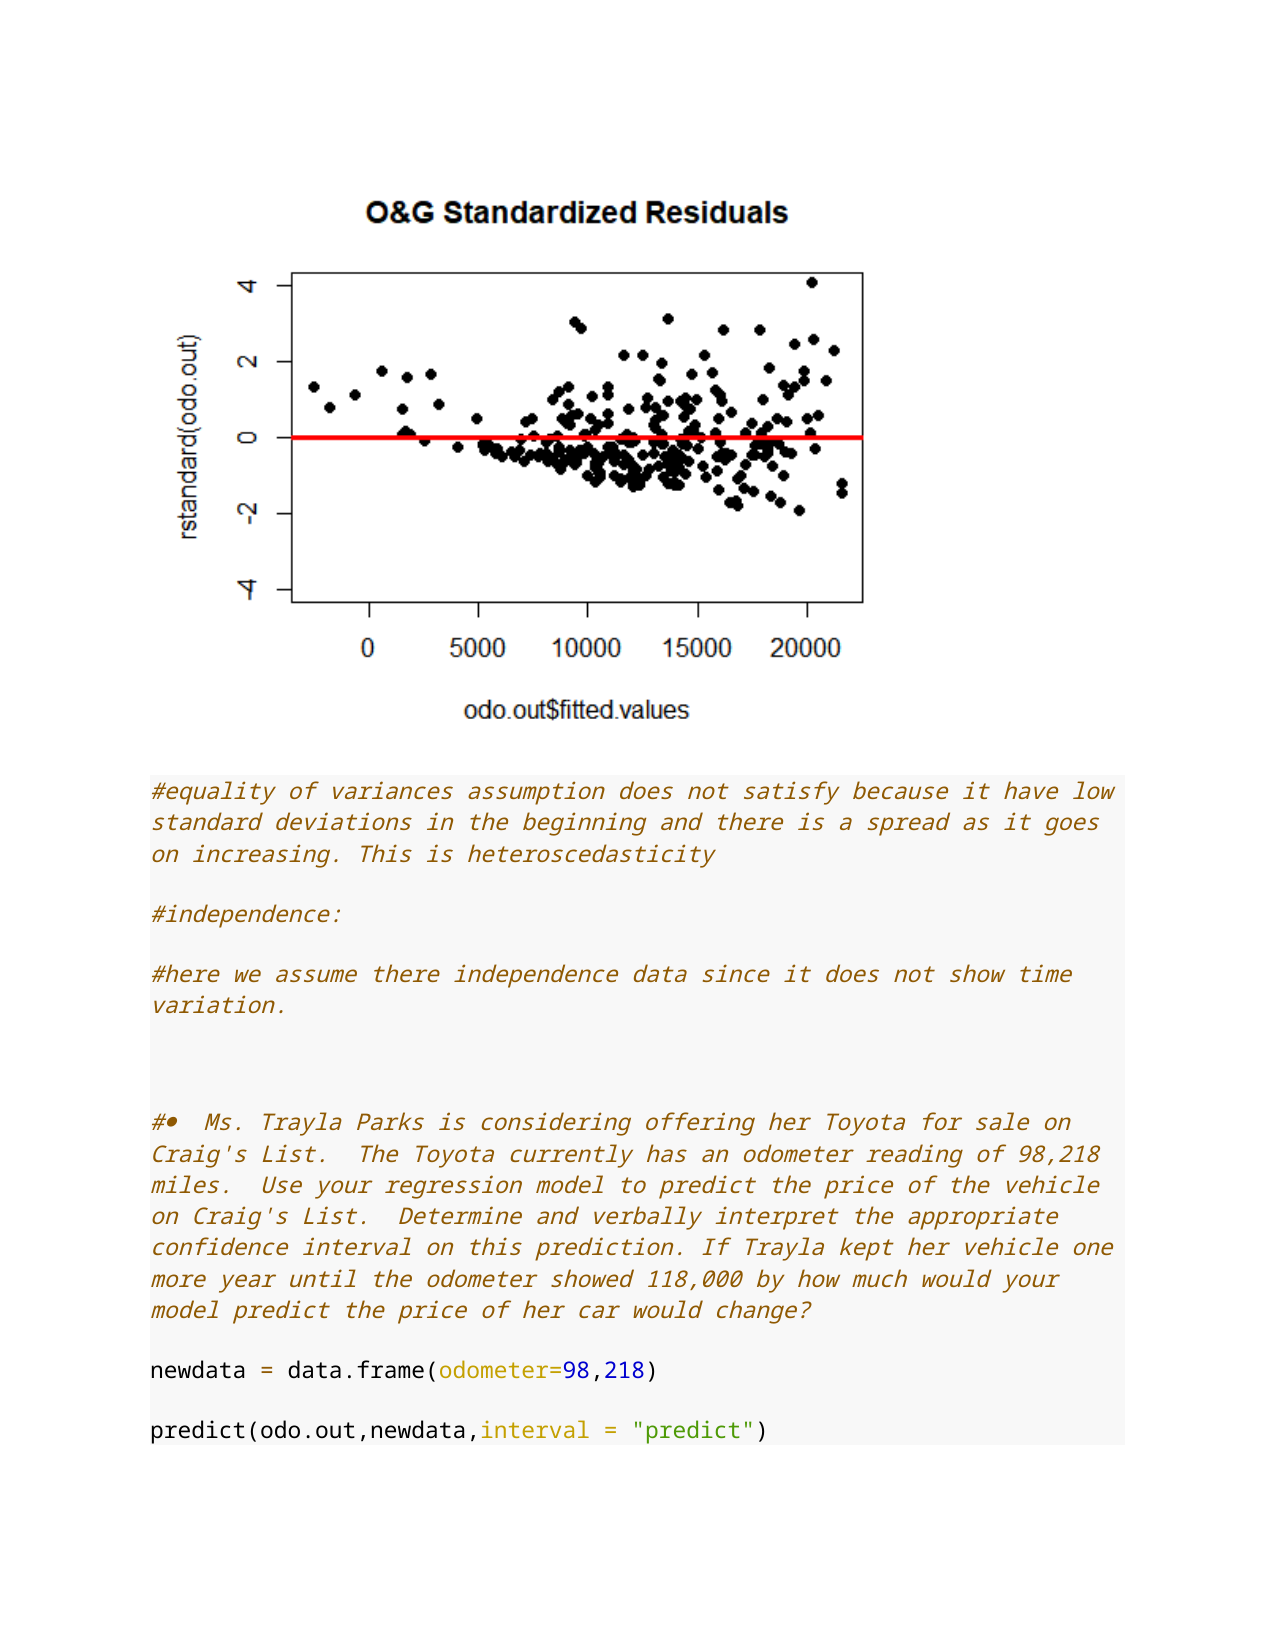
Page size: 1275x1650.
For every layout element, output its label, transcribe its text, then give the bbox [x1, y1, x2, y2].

picture [168, 150, 927, 757]
text #equality of variances assumption does not satisfy because it have low standard deviations in the beginning and there is a spread as it goes on increasing. This is heteroscedasticity #independence: #here we assume there independence data since it does not show time variation. #⦁ Ms. Trayla Parks is considering offering her Toyota for sale on Craig's List. The Toyota currently has an odometer reading of 98,218 miles. Use your regression model to predict the price of the vehicle on Craig's List. Determine and verbally interpret the appropriate confidence interval on this prediction. If Trayla kept her vehicle one more year until the odometer showed 118,000 by how much would your model predict the price of her car would change? newdata = data.frame(odometer=98,218) predict(odo.out,newdata,interval = "predict") [150, 775, 1125, 1445]
